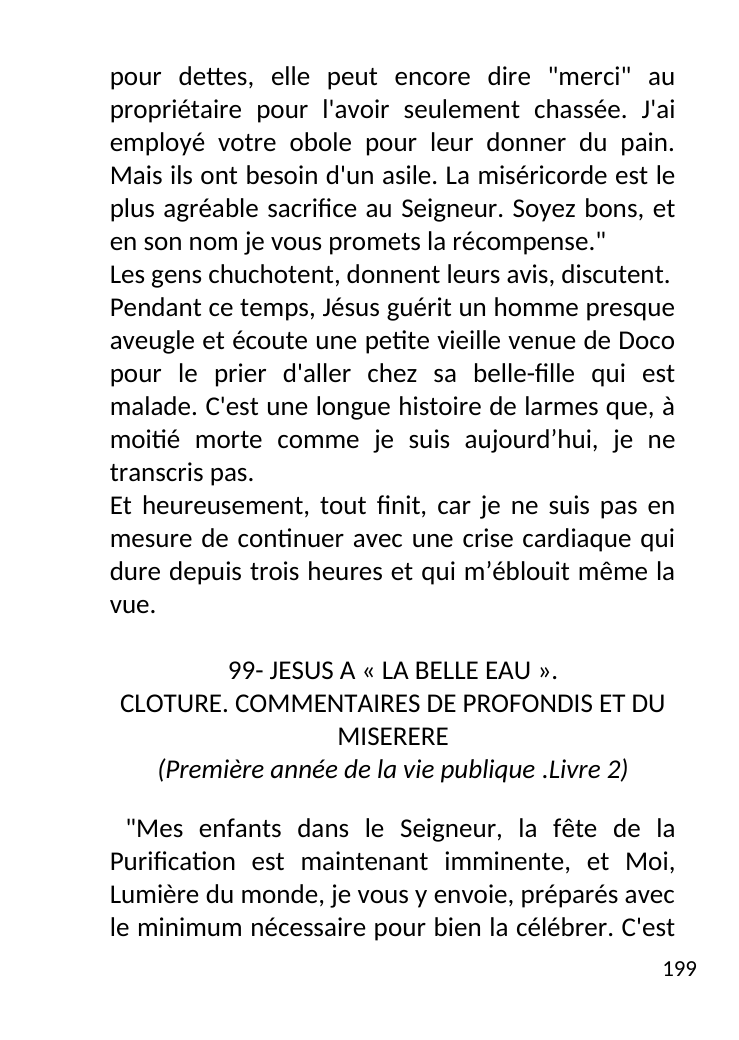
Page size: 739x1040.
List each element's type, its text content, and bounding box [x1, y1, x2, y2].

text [109, 59, 676, 257]
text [109, 811, 676, 943]
text Pendant ce temps, Jésus guérit un homme presque aveugle et écoute une petite vieille venue de Doco pour le prier d'aller chez sa belle-fille qui est malade. C'est une longue histoire de larmes que, à moitié morte comme je suis aujourd’hui, je ne transcris pas. [109, 290, 676, 488]
text Les gens chuchotent, donnent leurs avis, discutent. [109, 257, 676, 290]
text (Première année de la vie publique .Livre 2) [89, 752, 697, 786]
text Et heureusement, tout finit, car je ne suis pas en mesure de continuer avec une crise cardiaque qui dure depuis trois heures et qui m’éblouit même la vue. [109, 488, 676, 620]
text 99- JESUS A « LA BELLE EAU ». CLOTURE. COMMENTAIRES DE PROFONDIS ET DU MISERERE [109, 653, 676, 752]
